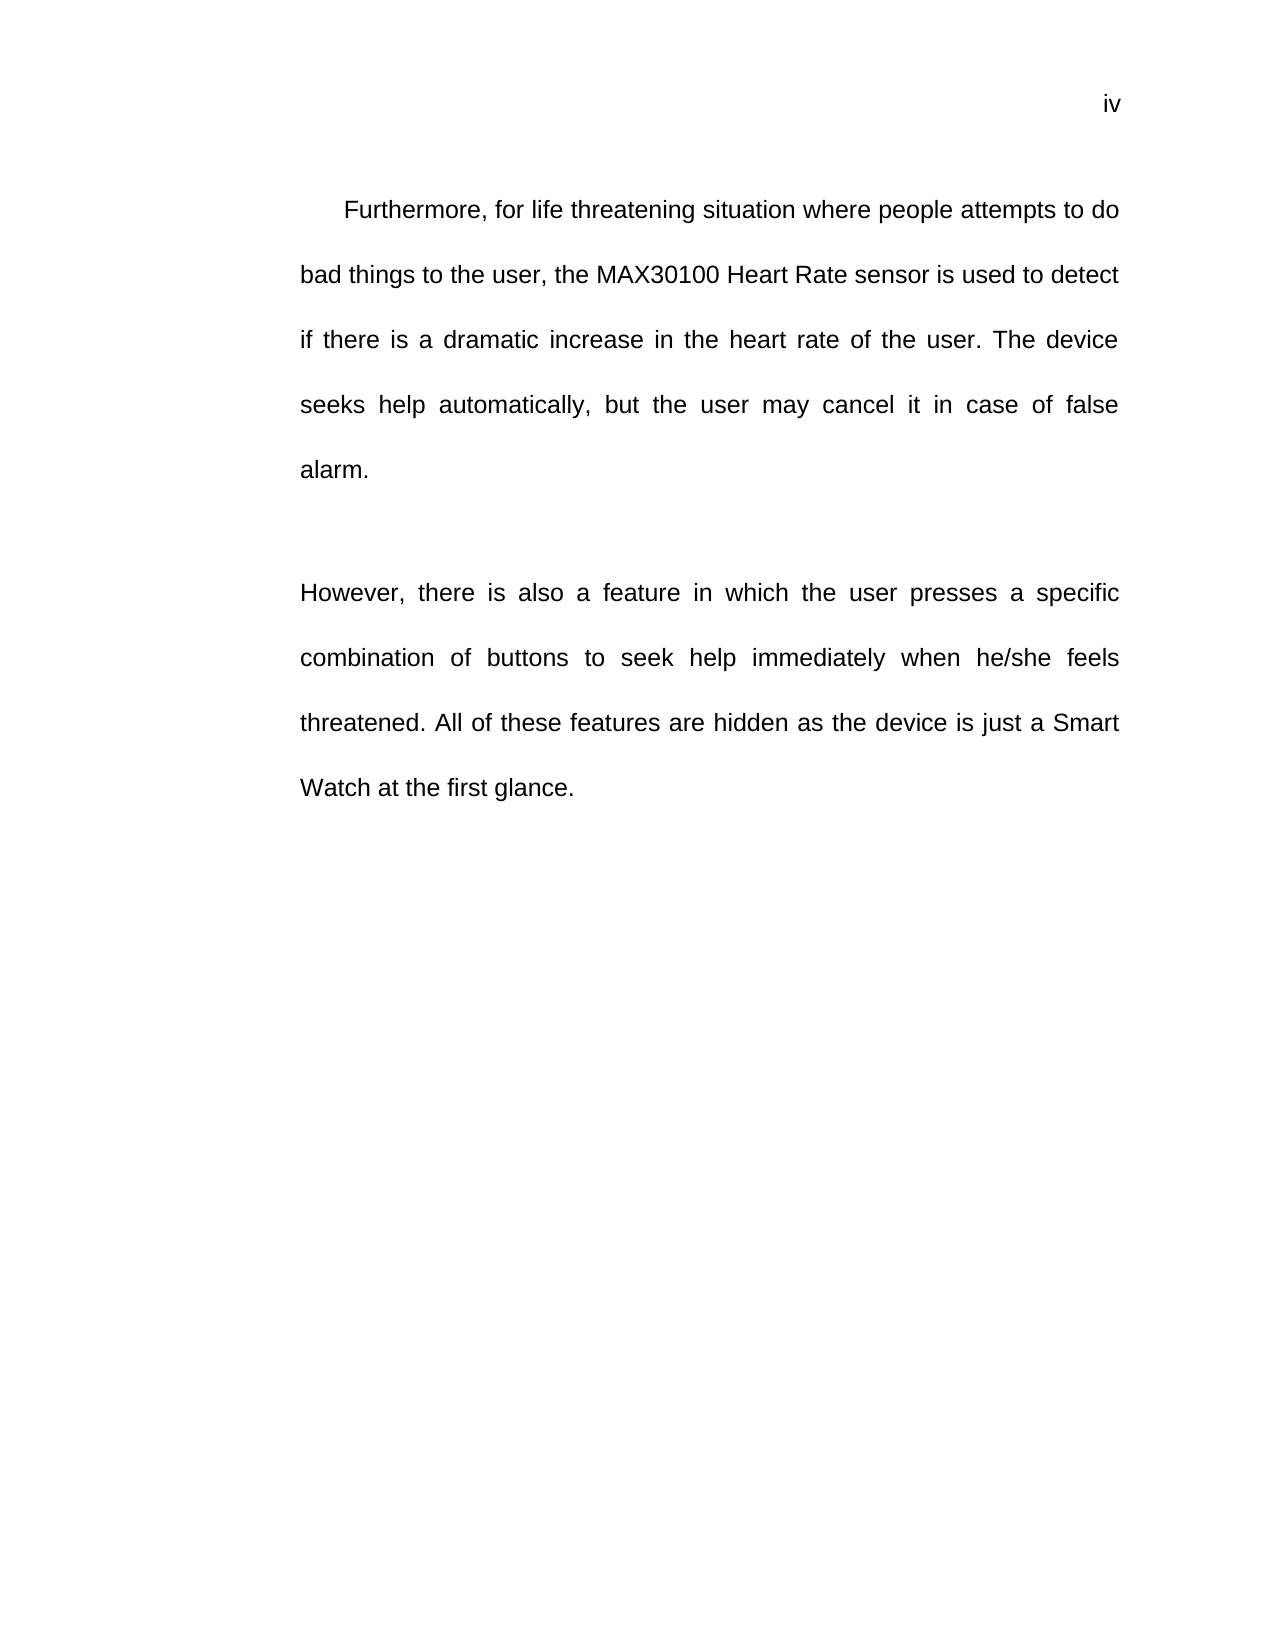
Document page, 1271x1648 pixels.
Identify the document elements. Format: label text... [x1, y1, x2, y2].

text Furthermore, for life threatening situation where people attempts to do bad things to the user, the MAX30100 Heart Rate sensor is used to detect if there is a dramatic increase in the heart rate of the user. The device seeks help automatically, but the user may cancel it in case of false alarm. [300, 194, 1121, 486]
text However, there is also a feature in which the user presses a specific combination of buttons to seek help immediately when he/she feels threatened. All of these features are hidden as the device is just a Smart Watch at the first glance. [300, 576, 1121, 804]
